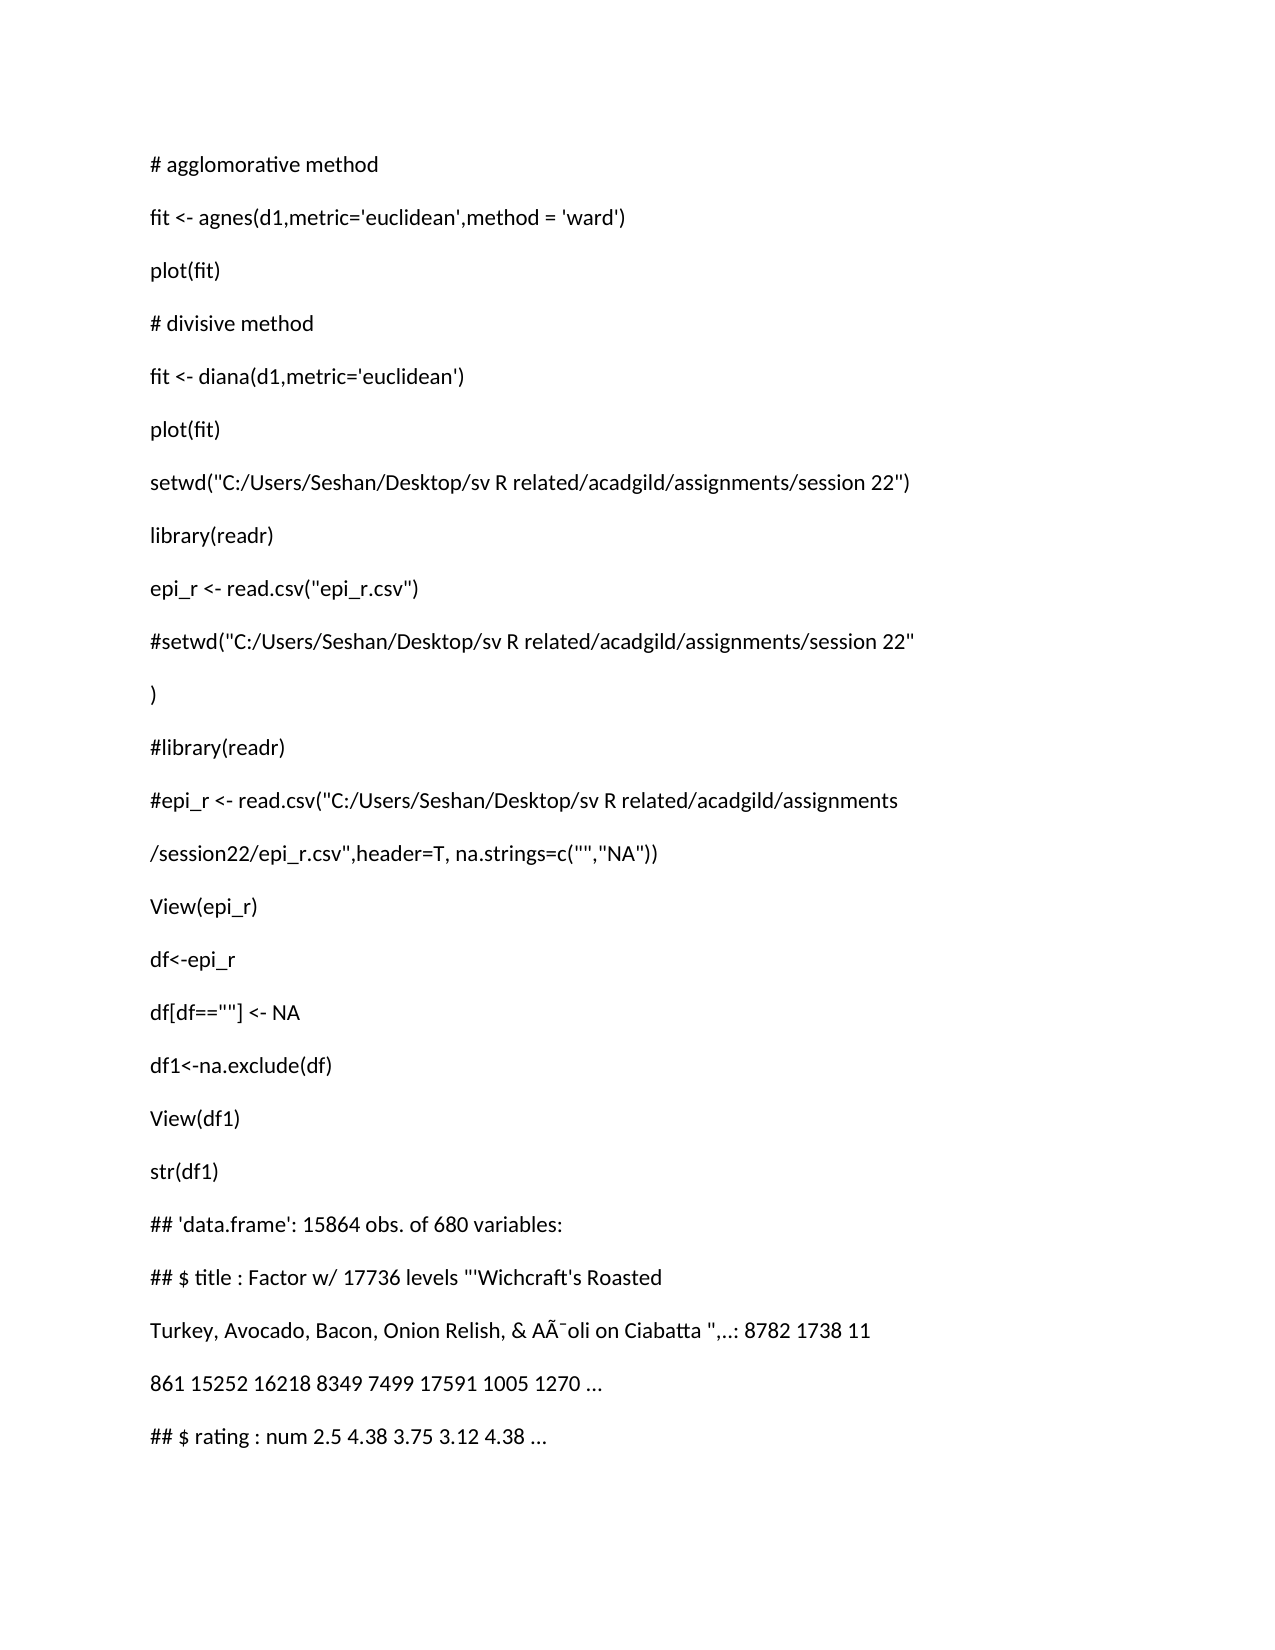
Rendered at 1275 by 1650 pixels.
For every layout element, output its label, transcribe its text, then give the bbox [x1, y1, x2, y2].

text ## $ title : Factor w/ 17736 levels "'Wichcraft's Roasted [150, 1263, 1125, 1291]
text df1<-na.exclude(df) [150, 1051, 1125, 1079]
text View(df1) [150, 1104, 1125, 1132]
text /session22/epi_r.csv",header=T, na.strings=c("","NA")) [150, 839, 1125, 867]
text plot(fit) [150, 256, 1125, 284]
text #epi_r <- read.csv("C:/Users/Seshan/Desktop/sv R related/acadgild/assignments [150, 786, 1125, 814]
text df<-epi_r [150, 945, 1125, 973]
text library(readr) [150, 521, 1125, 549]
text # agglomorative method [150, 150, 1125, 178]
text Turkey, Avocado, Bacon, Onion Relish, & AÃ¯oli on Ciabatta ",..: 8782 1738 11 [150, 1316, 1125, 1344]
text #library(readr) [150, 733, 1125, 761]
text ## $ rating : num 2.5 4.38 3.75 3.12 4.38 ... [150, 1422, 1125, 1451]
text 861 15252 16218 8349 7499 17591 1005 1270 ... [150, 1369, 1125, 1397]
text fit <- diana(d1,metric='euclidean') [150, 362, 1125, 390]
text epi_r <- read.csv("epi_r.csv") [150, 574, 1125, 602]
text fit <- agnes(d1,metric='euclidean',method = 'ward') [150, 203, 1125, 231]
text ## 'data.frame': 15864 obs. of 680 variables: [150, 1210, 1125, 1238]
text ) [150, 680, 1125, 708]
text str(df1) [150, 1157, 1125, 1185]
text #setwd("C:/Users/Seshan/Desktop/sv R related/acadgild/assignments/session 22" [150, 627, 1125, 655]
text # divisive method [150, 309, 1125, 337]
text plot(fit) [150, 415, 1125, 443]
text df[df==""] <- NA [150, 998, 1125, 1026]
text View(epi_r) [150, 892, 1125, 920]
text setwd("C:/Users/Seshan/Desktop/sv R related/acadgild/assignments/session 22") [150, 468, 1125, 496]
